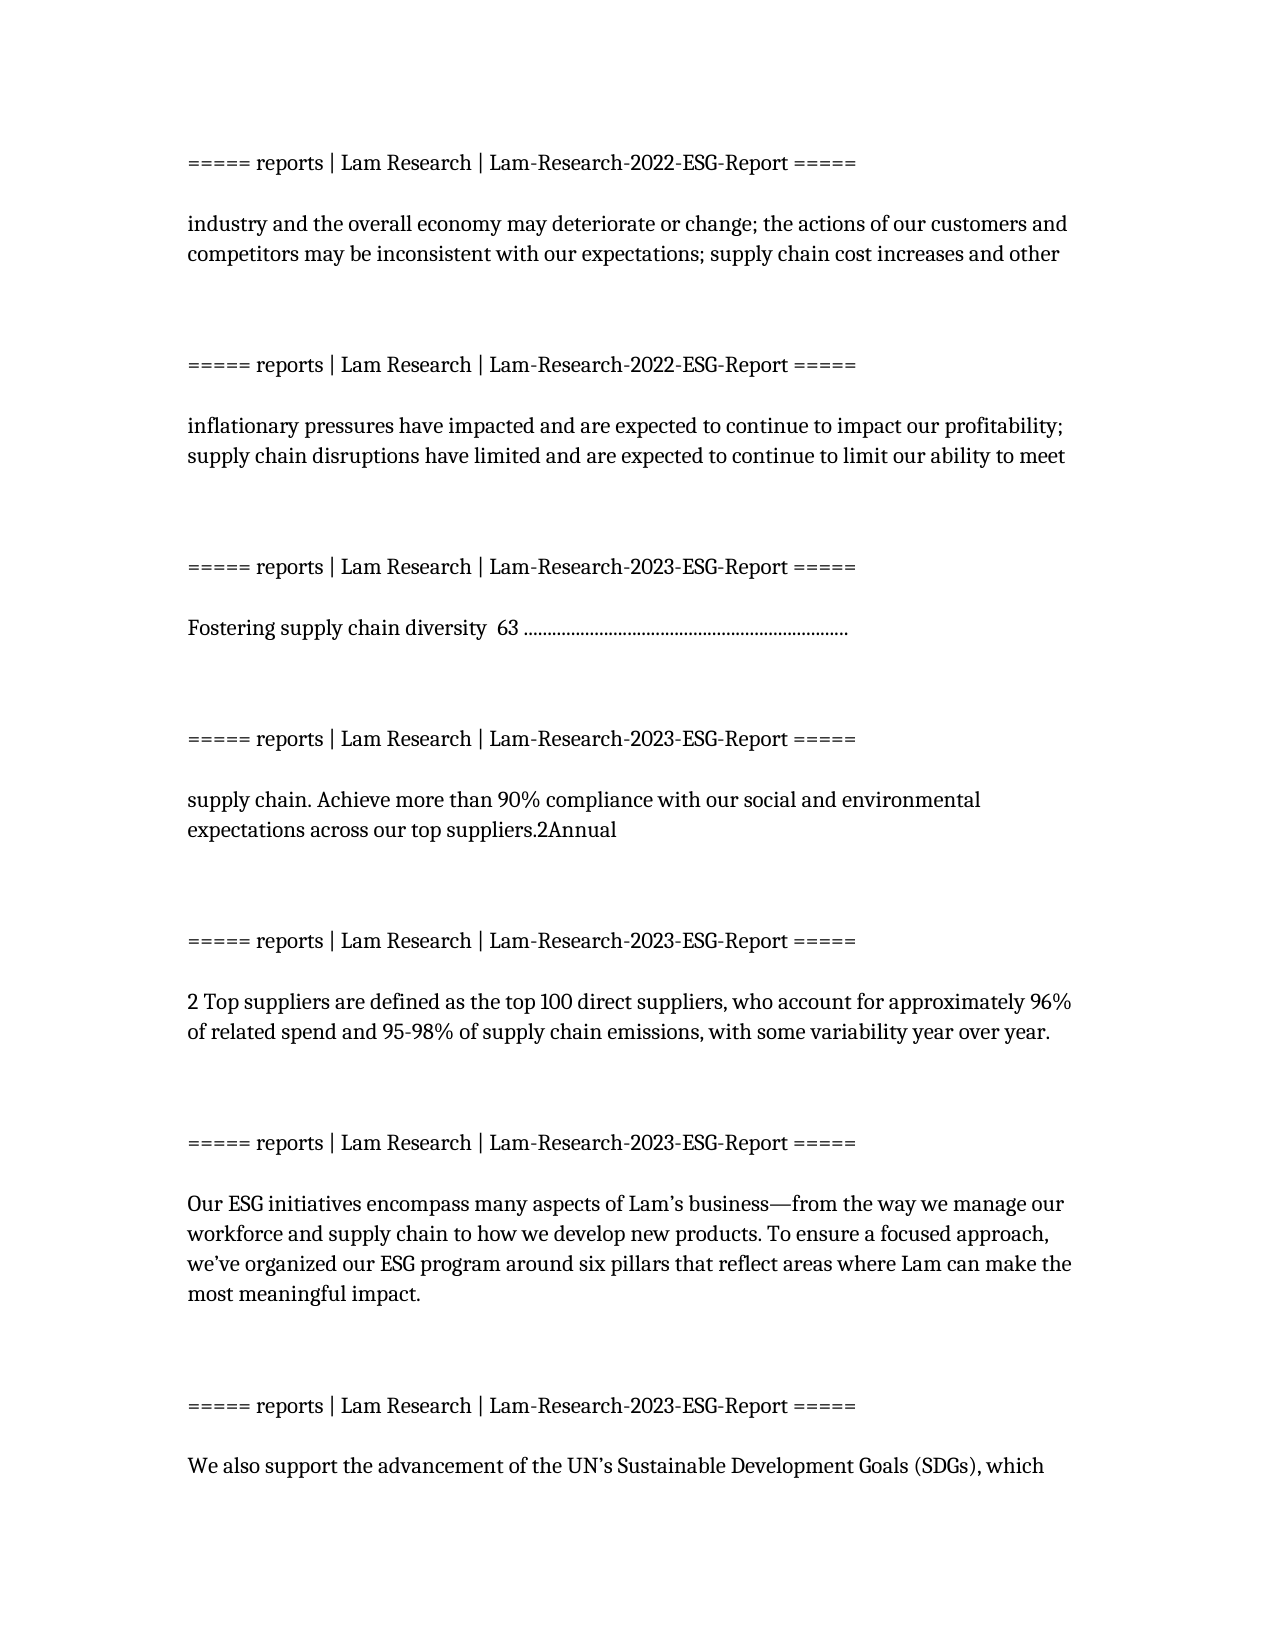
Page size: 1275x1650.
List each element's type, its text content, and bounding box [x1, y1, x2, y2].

text ===== reports | Lam Research | Lam-Research-2023-ESG-Report ===== supply chain. Achieve more than 90% compliance with our social and environmental expectations across our top suppliers.2Annual [187, 666, 1087, 843]
text ===== reports | Lam Research | Lam-Research-2023-ESG-Report ===== 2 Top suppliers are defined as the top 100 direct suppliers, who account for approximately 96% of related spend and 95-98% of supply chain emissions, with some variability year over year. [187, 868, 1087, 1045]
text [187, 1332, 1087, 1479]
text ===== reports | Lam Research | Lam-Research-2023-ESG-Report ===== Our ESG initiatives encompass many aspects of Lam’s business—from the way we manage our workforce and supply chain to how we develop new products. To ensure a focused approach, we’ve organized our ESG program around six pillars that reflect areas where Lam can make the most meaningful impact. [187, 1070, 1087, 1308]
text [187, 150, 1087, 267]
text ===== reports | Lam Research | Lam-Research-2023-ESG-Report ===== Fostering supply chain diversity 63 ..................................................................... [187, 494, 1087, 641]
text ===== reports | Lam Research | Lam-Research-2022-ESG-Report ===== inflationary pressures have impacted and are expected to continue to impact our profitability; supply chain disruptions have limited and are expected to continue to limit our ability to meet [187, 292, 1087, 469]
